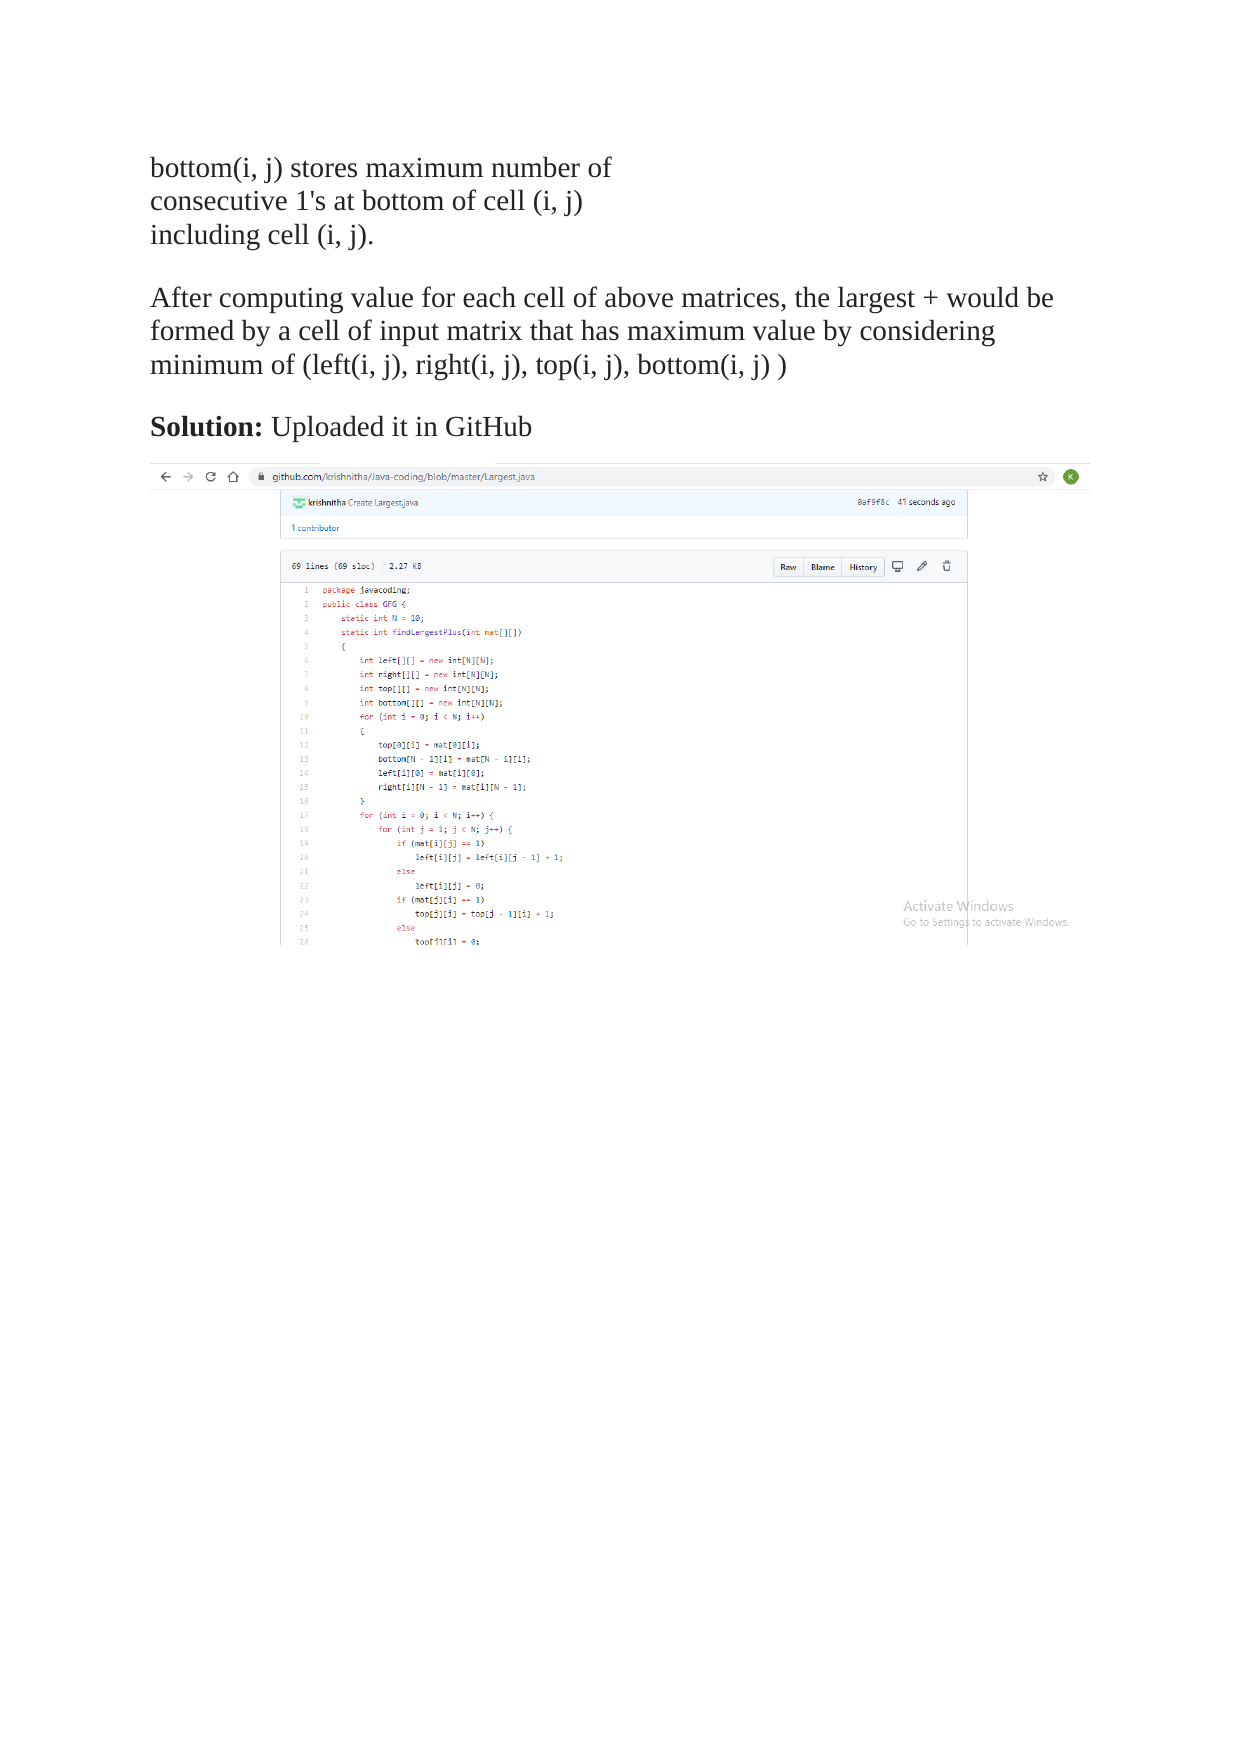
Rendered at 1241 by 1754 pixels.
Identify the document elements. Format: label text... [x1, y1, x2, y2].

text Solution: Uploaded it in GitHub [150, 409, 1090, 443]
text After computing value for each cell of above matrices, the largest + would be formed by a cell of input matrix that has maximum value by considering minimum of (left(i, j), right(i, j), top(i, j), bottom(i, j) ) [150, 280, 1090, 380]
text bottom(i, j) stores maximum number of consecutive 1's at bottom of cell (i, j) including cell (i, j). [150, 150, 1090, 251]
picture [150, 463, 1091, 945]
